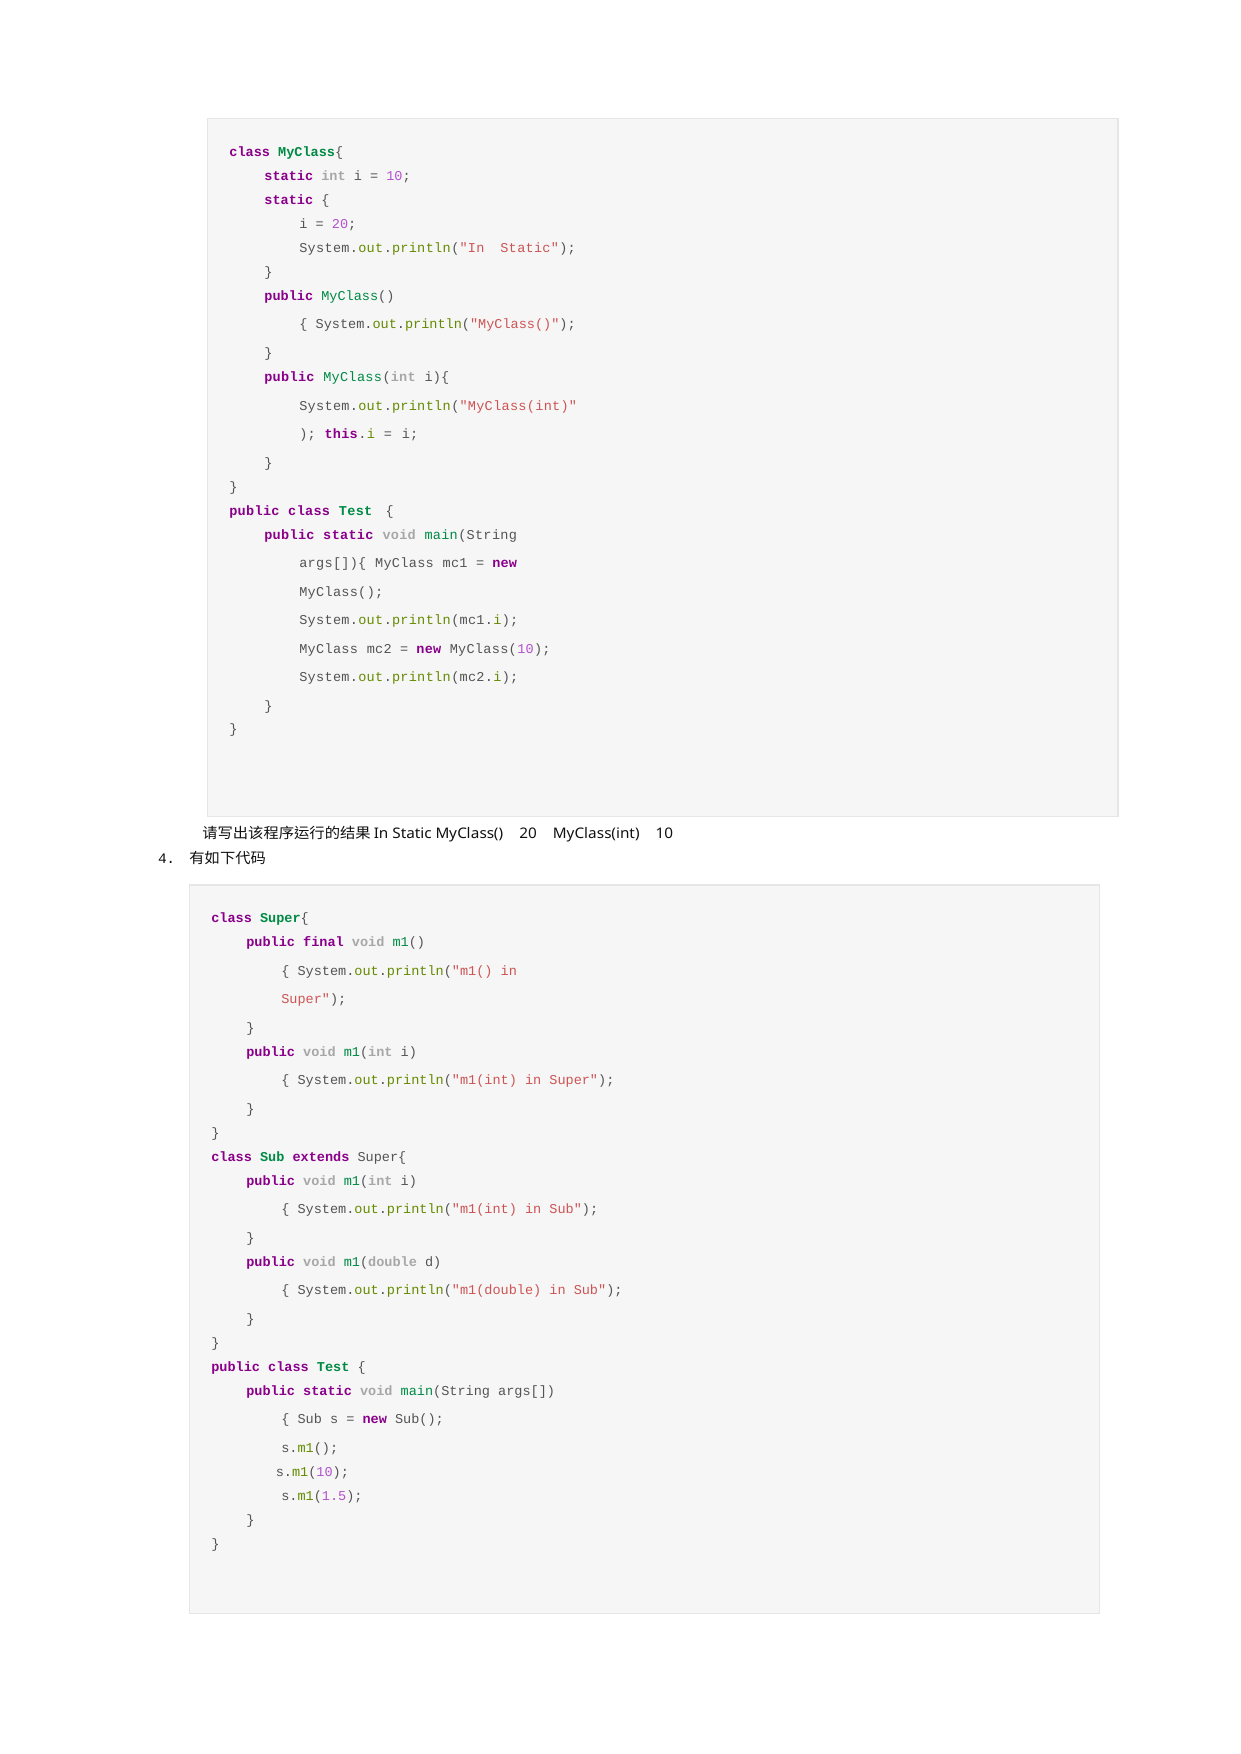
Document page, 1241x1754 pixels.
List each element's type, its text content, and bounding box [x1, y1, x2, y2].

text 请写出该程序运行的结果In Static MyClass() 20 MyClass(int) 10 [127, 822, 1113, 842]
list 有如下代码 [158, 848, 1113, 868]
